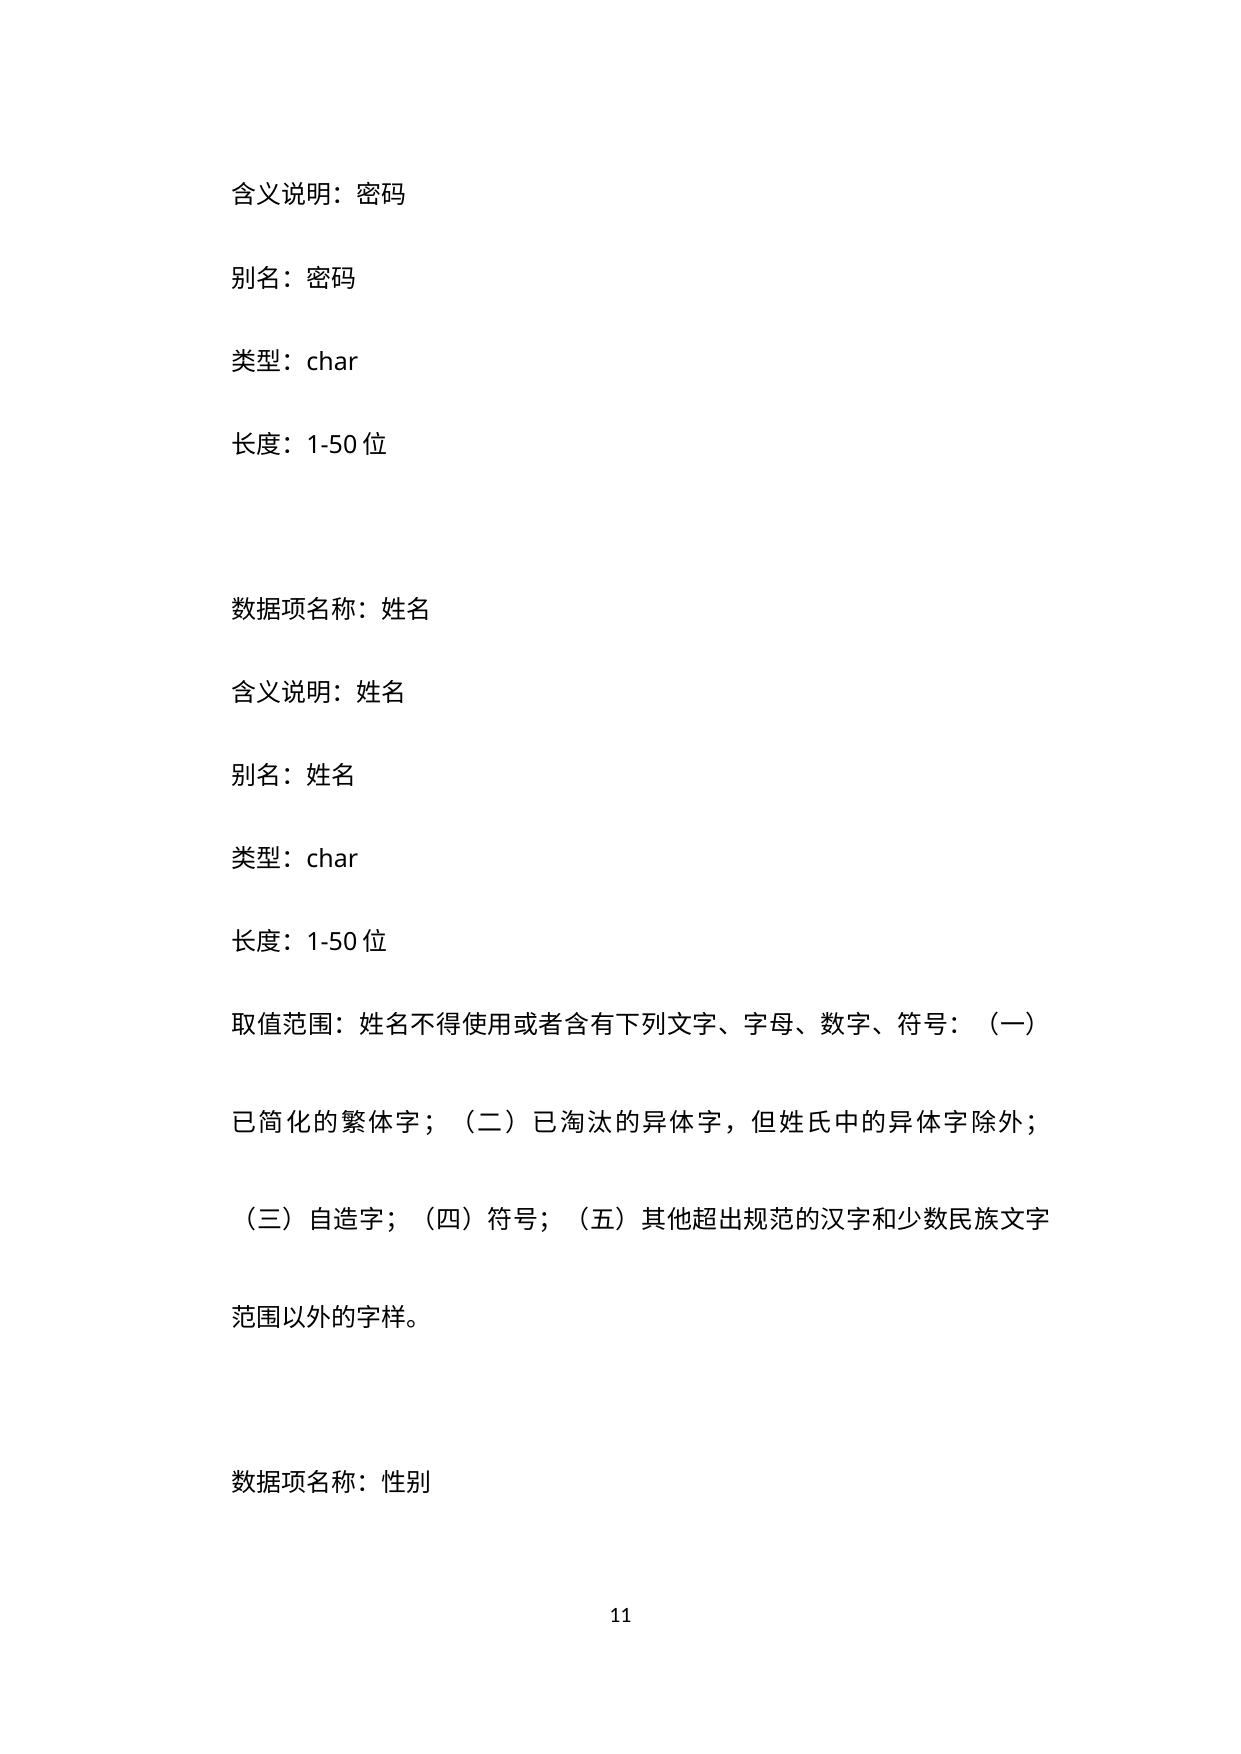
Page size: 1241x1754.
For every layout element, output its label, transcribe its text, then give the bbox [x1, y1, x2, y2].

text 类型：char [231, 824, 1053, 889]
text 含义说明：姓名 [231, 658, 1053, 723]
text 数据项名称：姓名 [231, 575, 1053, 640]
text 数据项名称：性别 [231, 1448, 1053, 1513]
text 含义说明：密码 [231, 161, 1053, 226]
text 别名：密码 [231, 244, 1053, 309]
text 取值范围：姓名不得使用或者含有下列文字、字母、数字、符号：（一）已简化的繁体字；（二）已淘汰的异体字，但姓氏中的异体字除外；（三）自造字；（四）符号；（五）其他超出规范的汉字和少数民族文字范围以外的字样。 [231, 991, 1053, 1348]
text 别名：姓名 [231, 741, 1053, 806]
text 类型：char [231, 327, 1053, 392]
text 长度：1-50位 [231, 410, 1053, 475]
text 长度：1-50位 [231, 907, 1053, 972]
